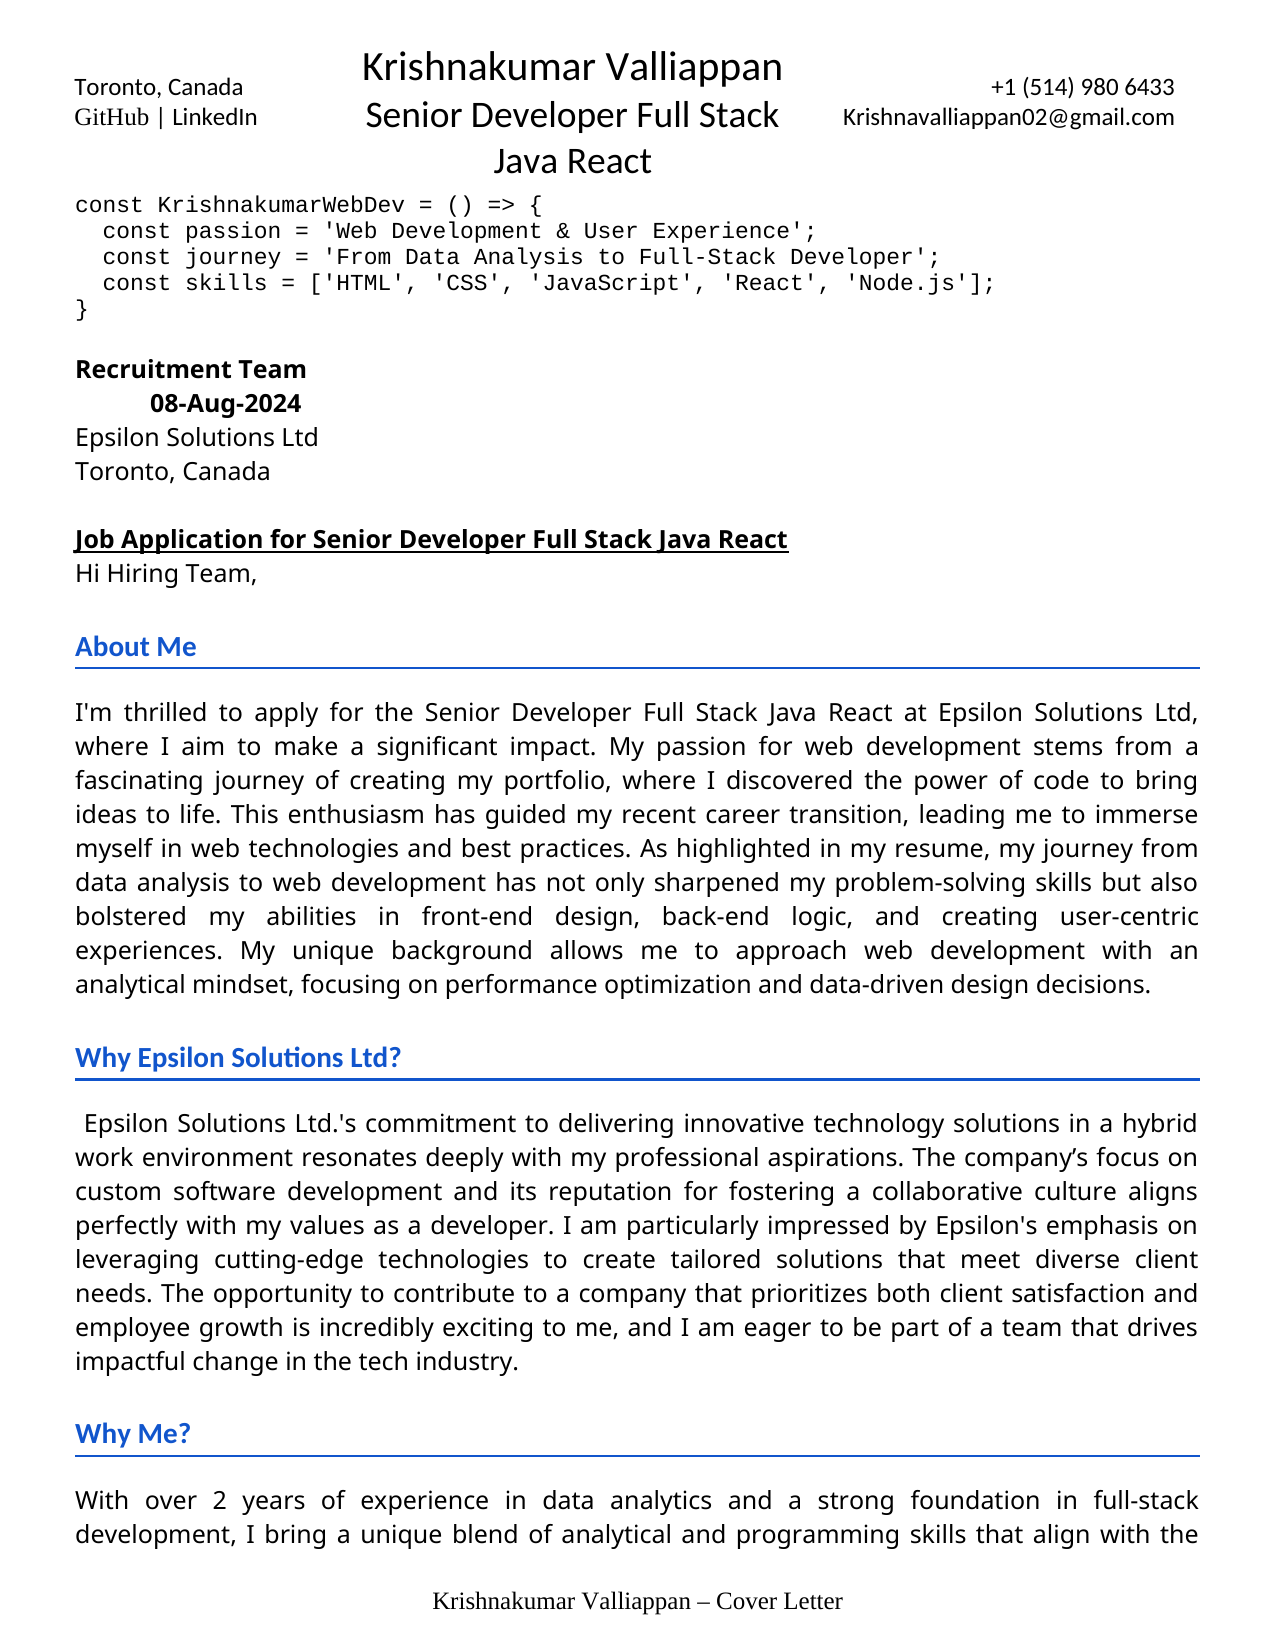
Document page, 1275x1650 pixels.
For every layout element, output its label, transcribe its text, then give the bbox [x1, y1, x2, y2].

text const skills = ['HTML', 'CSS', 'JavaScript', 'React', 'Node.js']; [75, 271, 1200, 297]
text } [75, 297, 1200, 323]
text const passion = 'Web Development & User Experience'; [75, 219, 1200, 245]
table_header Krishnakumar Valliappan Senior Developer Full Stack Java React [329, 30, 816, 193]
text I'm thrilled to apply for the Senior Developer Full Stack Java React at Epsilon Solutions Ltd, where I aim to make a significant impact. My passion for web development stems from a fascinating journey of creating my portfolio, where I discovered the power of code to bring ideas to life. This enthusiasm has guided my recent career transition, leading me to immerse myself in web technologies and best practices. As highlighted in my resume, my journey from data analysis to web development has not only sharpened my problem-solving skills but also bolstered my abilities in front-end design, back-end logic, and creating user-centric experiences. My unique background allows me to approach web development with an analytical mindset, focusing on performance optimization and data-driven design decisions. [75, 694, 1200, 1001]
text const KrishnakumarWebDev = () => { [75, 62, 1200, 219]
subtitle Why Me? [75, 1416, 1200, 1455]
text Epsilon Solutions Ltd [75, 420, 1200, 454]
table_header +1 (514) 980 6433 Krishnavalliappan02@gmail.com [816, 30, 1185, 193]
text Recruitment Team 08-Aug-2024 [75, 352, 1200, 420]
text Hi Hiring Team, [75, 556, 1200, 590]
text const journey = 'From Data Analysis to Full-Stack Developer'; [75, 245, 1200, 271]
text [75, 1482, 1200, 1551]
table_header Toronto, Canada GitHub | LinkedIn [64, 30, 329, 193]
subtitle About Me [75, 628, 1200, 667]
text Toronto, Canada [75, 454, 1200, 488]
text Job Application for Senior Developer Full Stack Java React [75, 522, 1200, 556]
subtitle Why Epsilon Solutions Ltd? [75, 1039, 1200, 1078]
text Epsilon Solutions Ltd.'s commitment to delivering innovative technology solutions in a hybrid work environment resonates deeply with my professional aspirations. The company’s focus on custom software development and its reputation for fostering a collaborative culture aligns perfectly with my values as a developer. I am particularly impressed by Epsilon's emphasis on leveraging cutting-edge technologies to create tailored solutions that meet diverse client needs. The opportunity to contribute to a company that prioritizes both client satisfaction and employee growth is incredibly exciting to me, and I am eager to be part of a team that drives impactful change in the tech industry. [75, 1106, 1200, 1378]
